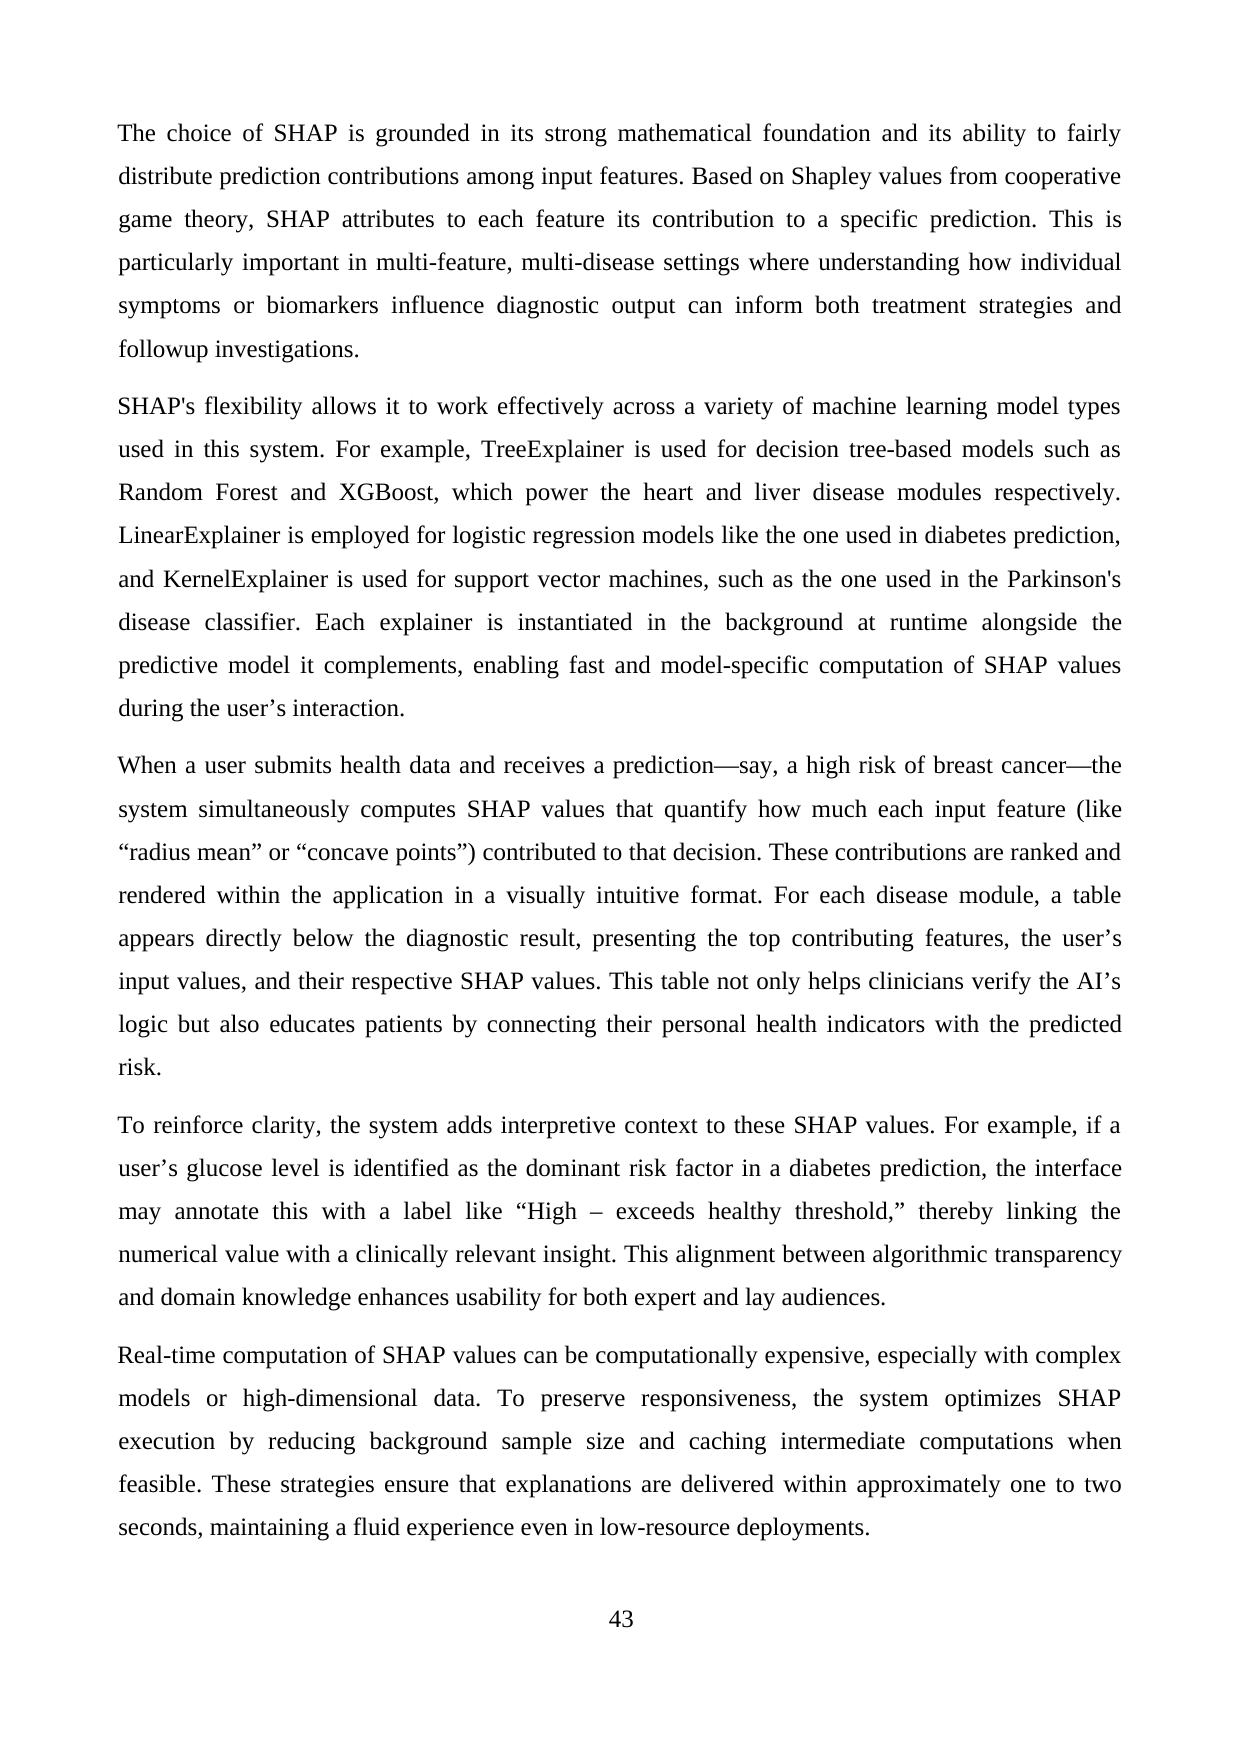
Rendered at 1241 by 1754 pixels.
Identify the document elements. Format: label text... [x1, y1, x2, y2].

text SHAP's flexibility allows it to work effectively across a variety of machine learning model types used in this system. For example, TreeExplainer is used for decision tree-based models such as Random Forest and XGBoost, which power the heart and liver disease modules respectively. LinearExplainer is employed for logistic regression models like the one used in diabetes prediction, and KernelExplainer is used for support vector machines, such as the one used in the Parkinson's disease classifier. Each explainer is instantiated in the background at runtime alongside the predictive model it complements, enabling fast and model-specific computation of SHAP values during the user’s interaction. [117, 391, 1123, 722]
text Real-time computation of SHAP values can be computationally expensive, especially with complex models or high-dimensional data. To preserve responsiveness, the system optimizes SHAP execution by reducing background sample size and caching intermediate computations when feasible. These strategies ensure that explanations are delivered within approximately one to two seconds, maintaining a fluid experience even in low-resource deployments. [117, 1340, 1123, 1541]
text To reinforce clarity, the system adds interpretive context to these SHAP values. For example, if a user’s glucose level is identified as the dominant risk factor in a diabetes prediction, the interface may annotate this with a label like “High – exceeds healthy threshold,” thereby linking the numerical value with a clinically relevant insight. This alignment between algorithmic transparency and domain knowledge enhances usability for both expert and lay audiences. [117, 1110, 1123, 1311]
text The choice of SHAP is grounded in its strong mathematical foundation and its ability to fairly distribute prediction contributions among input features. Based on Shapley values from cooperative game theory, SHAP attributes to each feature its contribution to a specific prediction. This is particularly important in multi-feature, multi-disease settings where understanding how individual symptoms or biomarkers influence diagnostic output can inform both treatment strategies and followup investigations. [117, 118, 1123, 362]
text When a user submits health data and receives a prediction—say, a high risk of breast cancer—the system simultaneously computes SHAP values that quantify how much each input feature (like “radius mean” or “concave points”) contributed to that decision. These contributions are ranked and rendered within the application in a visually intuitive format. For each disease module, a table appears directly below the diagnostic result, presenting the top contributing features, the user’s input values, and their respective SHAP values. This table not only helps clinicians verify the AI’s logic but also educates patients by connecting their personal health indicators with the predicted risk. [117, 751, 1123, 1081]
